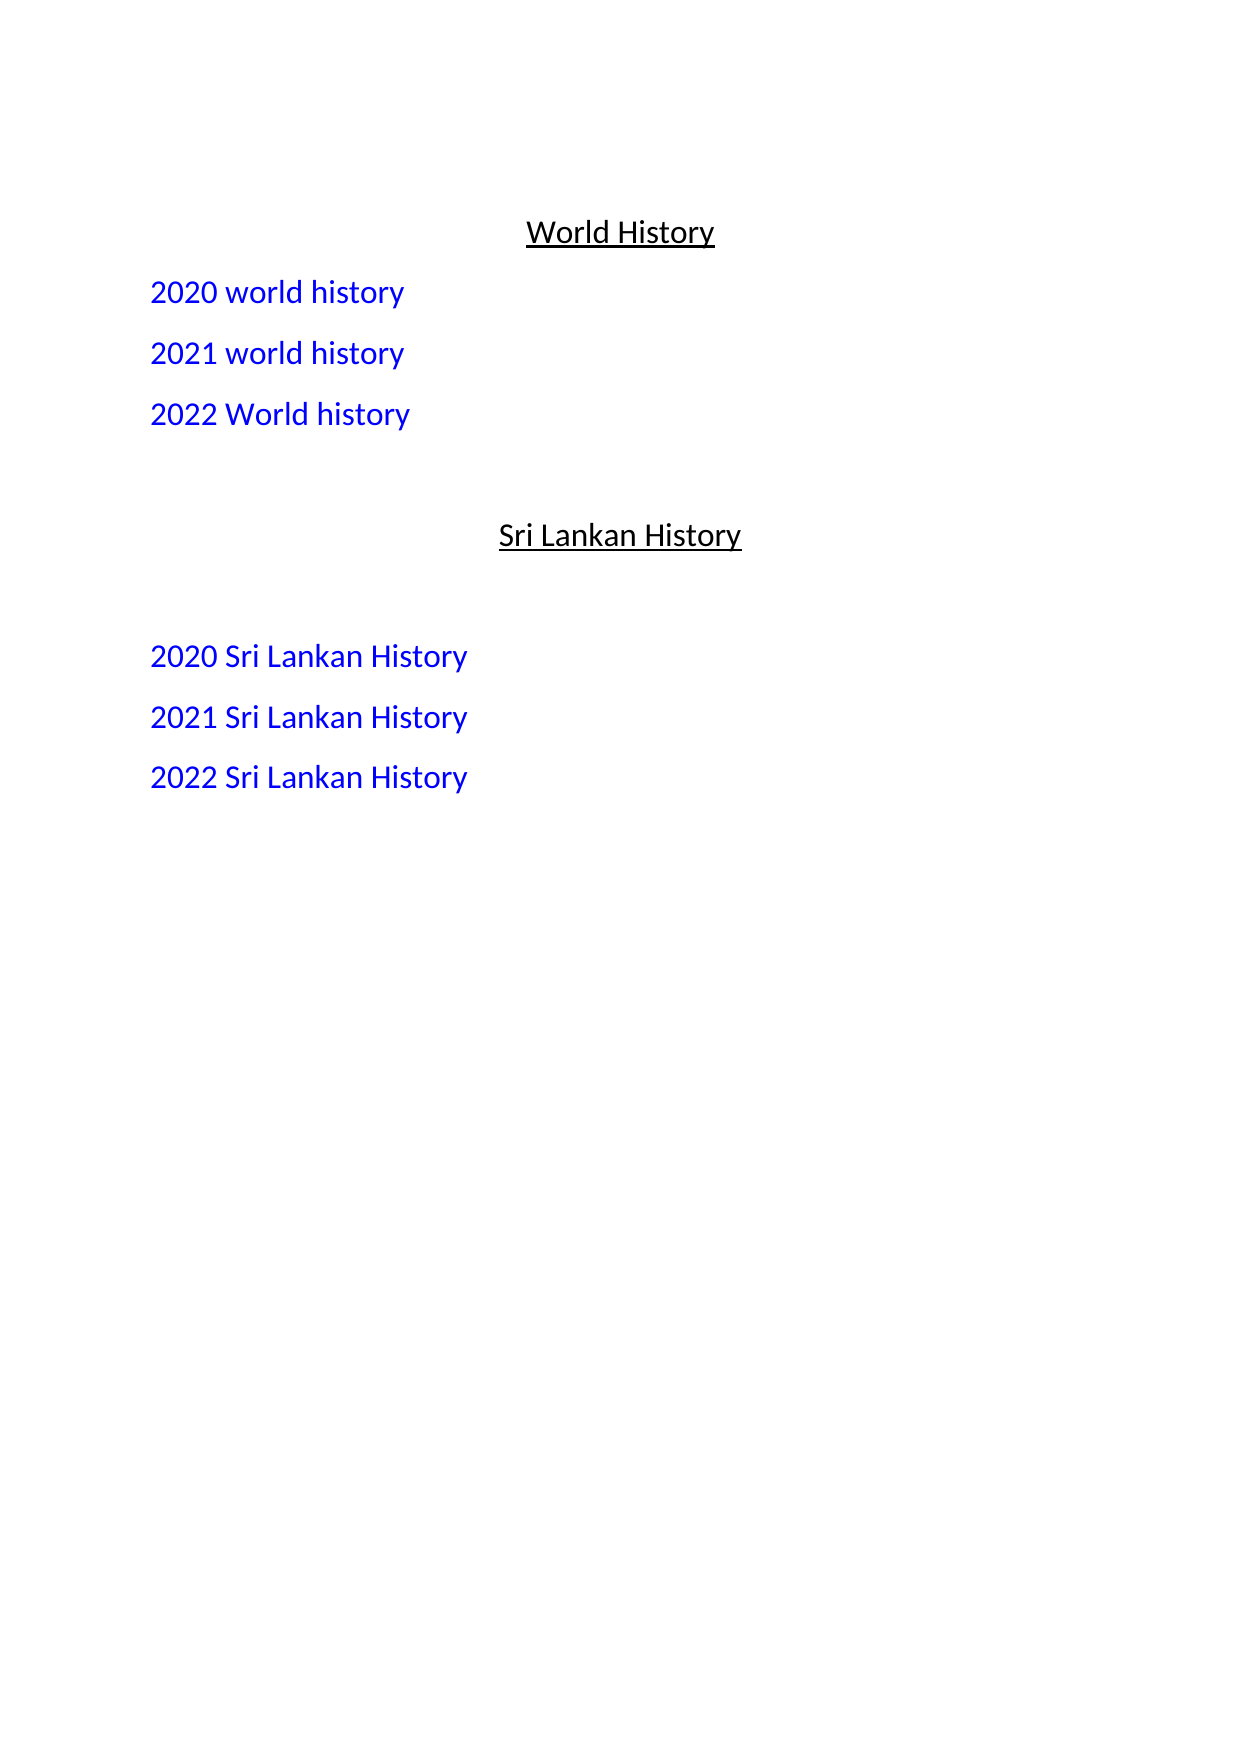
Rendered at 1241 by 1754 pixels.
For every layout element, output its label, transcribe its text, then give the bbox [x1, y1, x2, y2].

text 2021 world history [150, 332, 1090, 373]
text 2022 World history [150, 392, 1090, 433]
text 2020 Sri Lankan History [150, 635, 1090, 676]
text 2021 Sri Lankan History [150, 696, 1090, 736]
text Sri Lankan History [150, 514, 1090, 554]
text World History [150, 211, 1090, 251]
text 2020 world history [150, 271, 1090, 312]
text 2022 Sri Lankan History [150, 756, 1090, 797]
